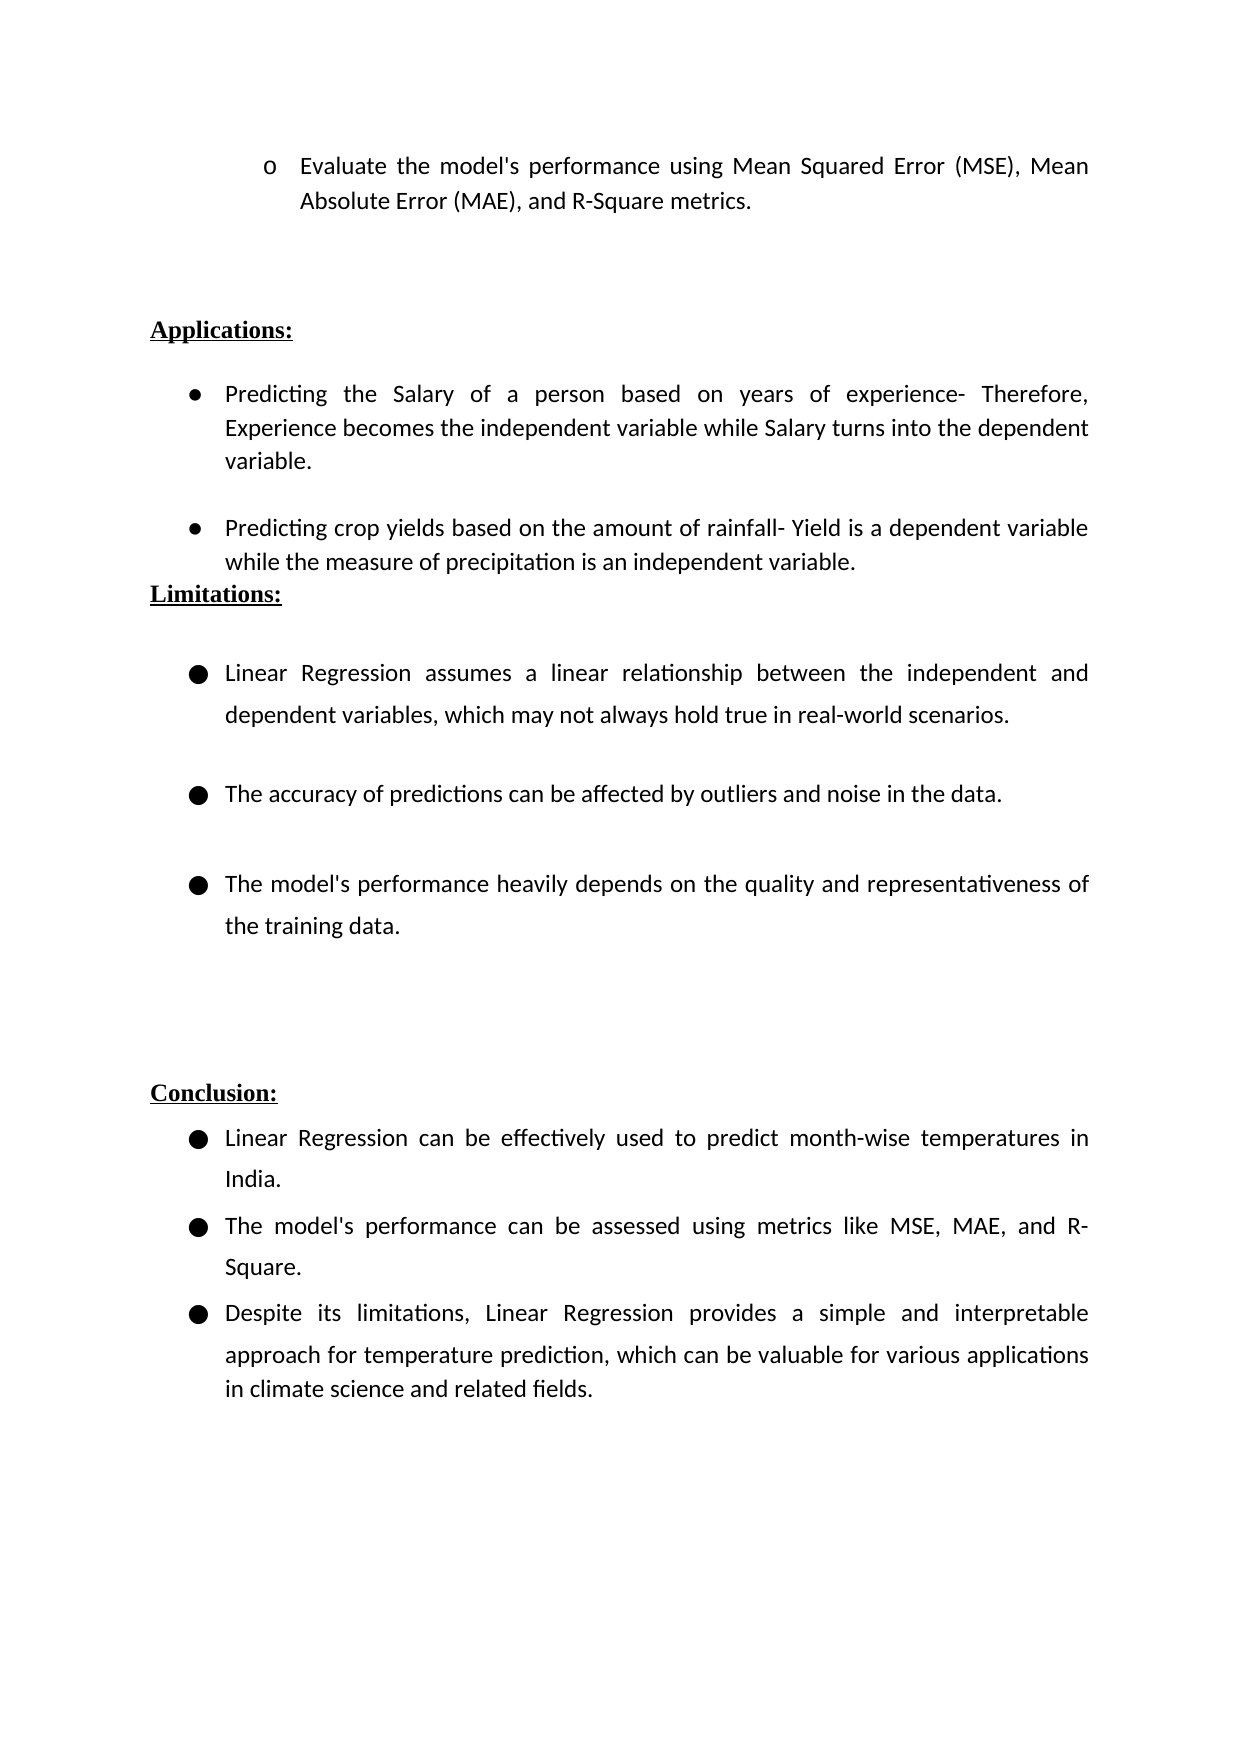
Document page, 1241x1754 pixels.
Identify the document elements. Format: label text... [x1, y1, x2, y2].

text Limitations: [150, 579, 1090, 608]
list Despite its limitations, Linear Regression provides a simple and interpretable approach for temperature prediction, which can be valuable for various applications in climate science and related fields. [187, 1285, 1090, 1403]
list The accuracy of predictions can be affected by outliers and noise in the data. [187, 766, 1090, 817]
list Evaluate the model's performance using Mean Squared Error (MSE), Mean Absolute Error (MAE), and R-Square metrics. [262, 150, 1090, 215]
list Predicting the Salary of a person based on years of experience- Therefore, Experience becomes the independent variable while Salary turns into the dependent variable. [187, 378, 1090, 476]
text Applications: [150, 315, 1090, 344]
list Linear Regression assumes a linear relationship between the independent and dependent variables, which may not always hold true in real-world scenarios. [187, 644, 1090, 729]
list The model's performance heavily depends on the quality and representativeness of the training data. [187, 856, 1090, 941]
list Predicting crop yields based on the amount of rainfall- Yield is a dependent variable while the measure of precipitation is an independent variable. [187, 512, 1090, 576]
list Linear Regression can be effectively used to predict month-wise temperatures in India. [187, 1109, 1090, 1194]
list The model's performance can be assessed using metrics like MSE, MAE, and R-Square. [187, 1197, 1090, 1282]
text Conclusion: [150, 1078, 1090, 1106]
